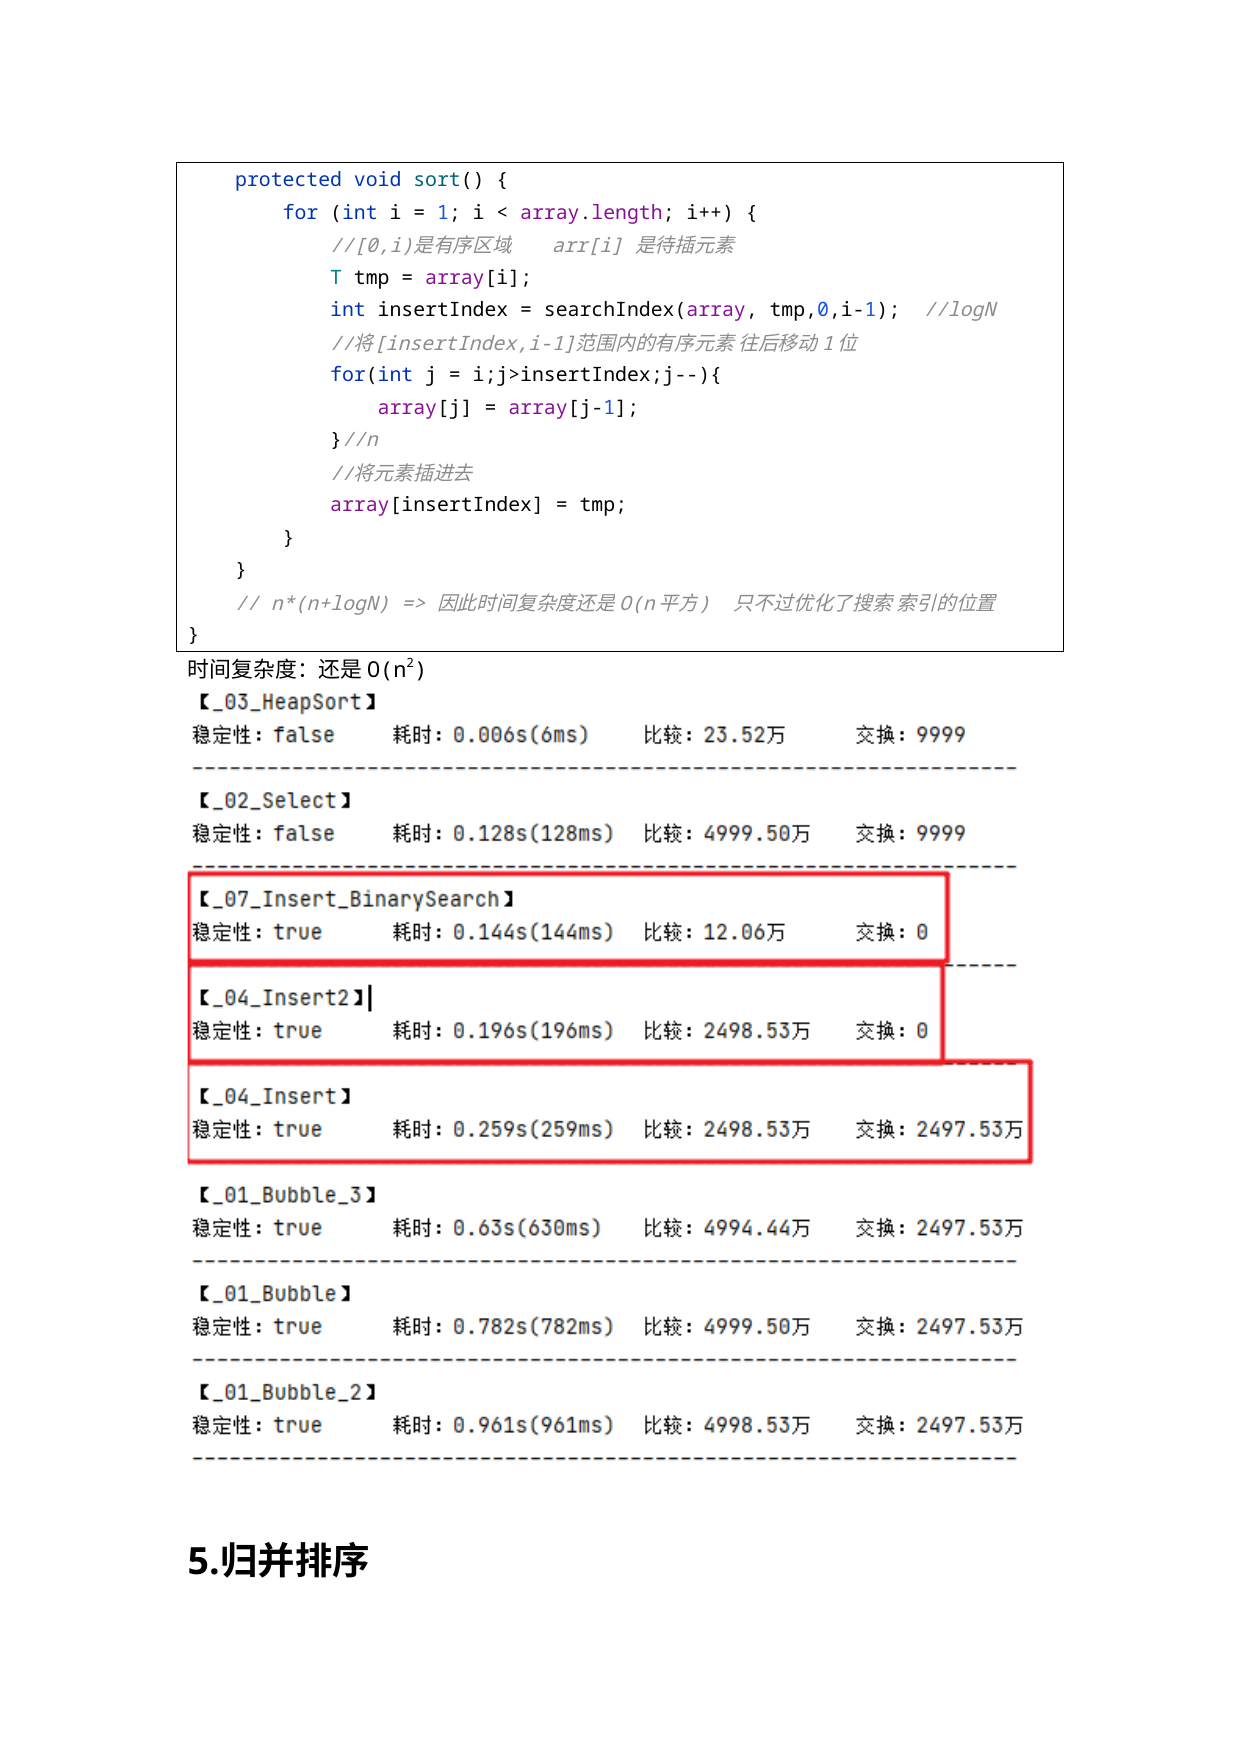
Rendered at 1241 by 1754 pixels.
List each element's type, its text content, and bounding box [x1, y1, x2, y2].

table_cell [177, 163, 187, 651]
picture [187, 684, 1050, 1472]
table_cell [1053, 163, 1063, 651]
subtitle 归并排序 [187, 1526, 1053, 1591]
text 时间复杂度：还是O(n2) [187, 652, 1053, 684]
